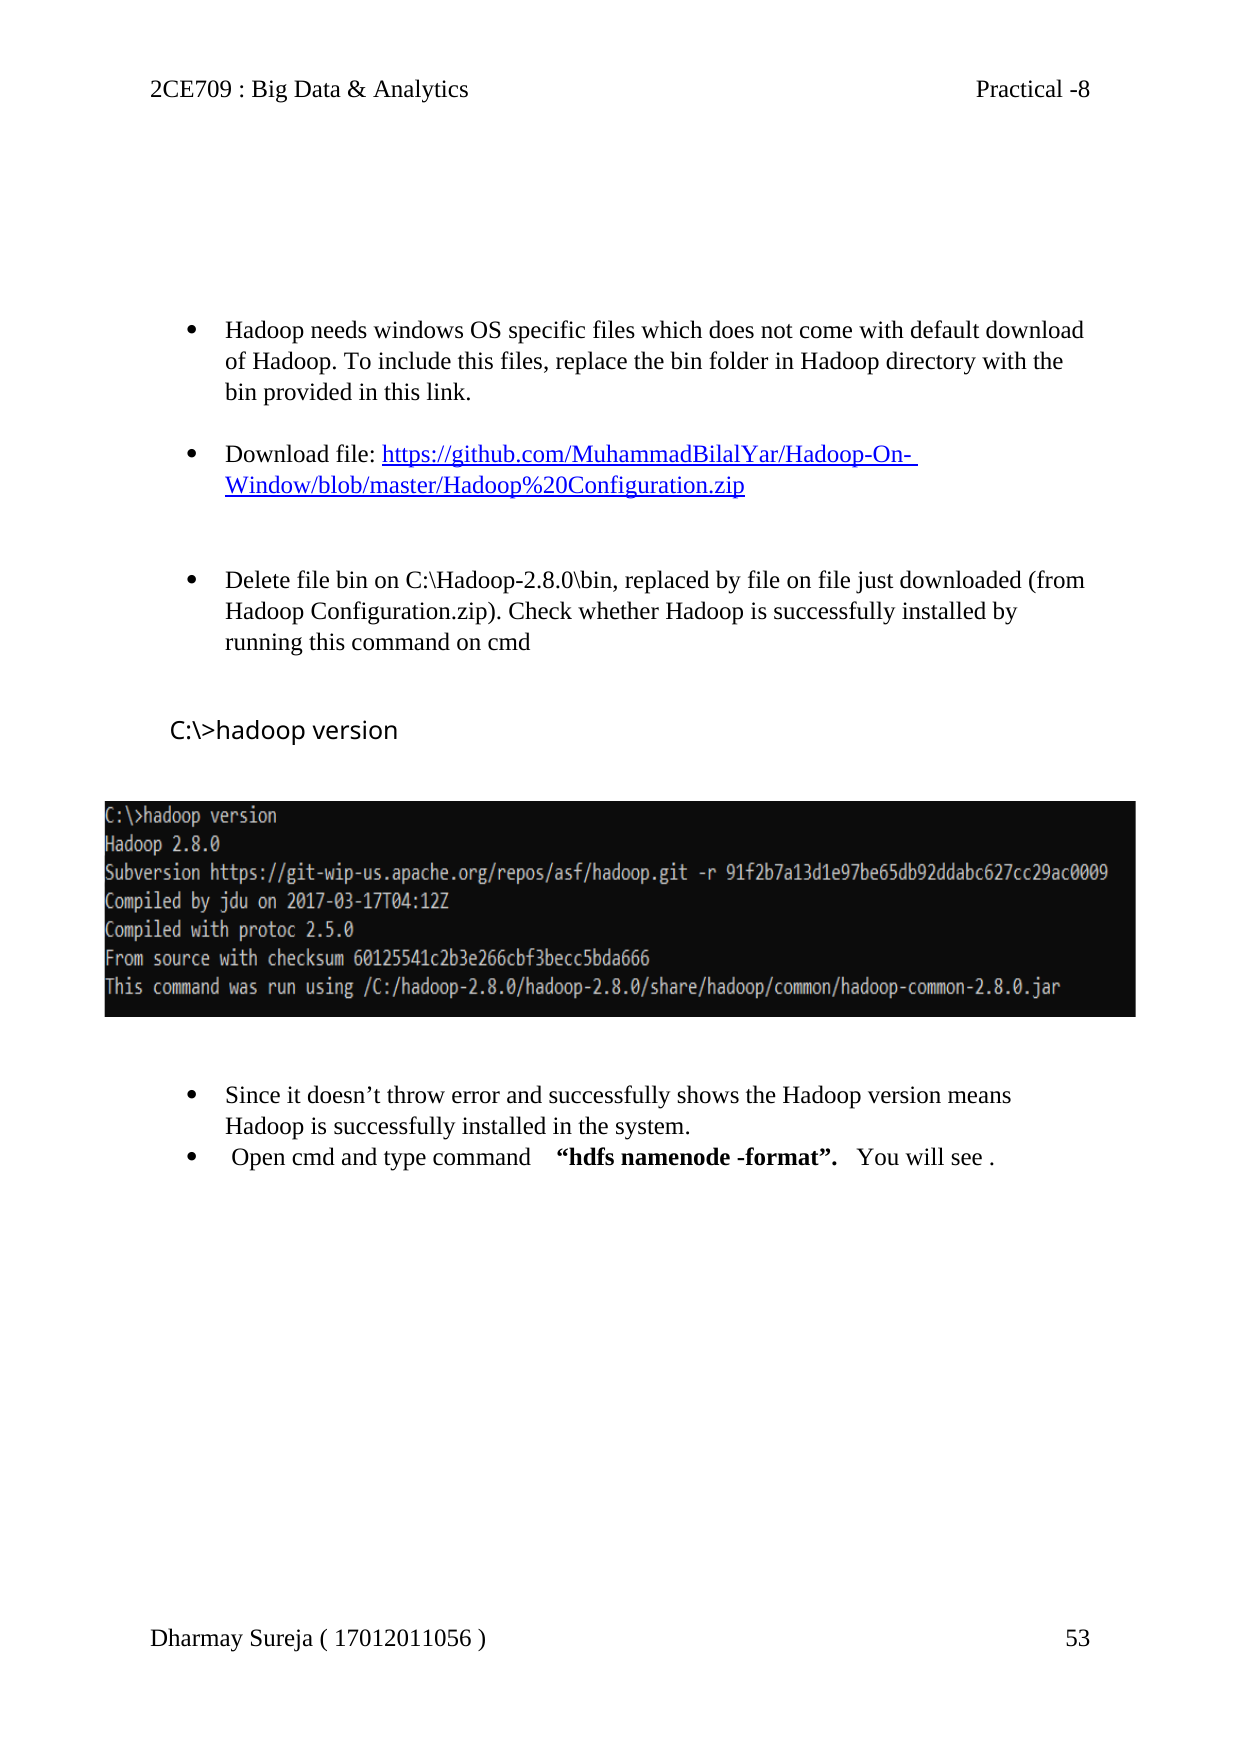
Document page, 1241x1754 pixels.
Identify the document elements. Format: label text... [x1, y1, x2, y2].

list Hadoop needs windows OS specific files which does not come with default download of Hadoop. To include this files, replace the bin folder in Hadoop directory with the bin provided in this link. [187, 315, 1090, 406]
picture [104, 801, 1136, 1017]
text C:\>hadoop version [150, 712, 1090, 746]
list Open cmd and type command “hdfs namenode -format”. You will see . [187, 1142, 1090, 1171]
list Since it doesn’t throw error and successfully shows the Hadoop version means Hadoop is successfully installed in the system. [187, 1080, 1090, 1140]
list Delete file bin on C:\Hadoop-2.8.0\bin, replaced by file on file just downloaded (from Hadoop Configuration.zip). Check whether Hadoop is successfully installed by running this command on cmd [187, 565, 1090, 656]
list Download file: https://github.com/MuhammadBilalYar/Hadoop-On- Window/blob/master/Hadoop%20Configuration.zip [187, 439, 1090, 499]
